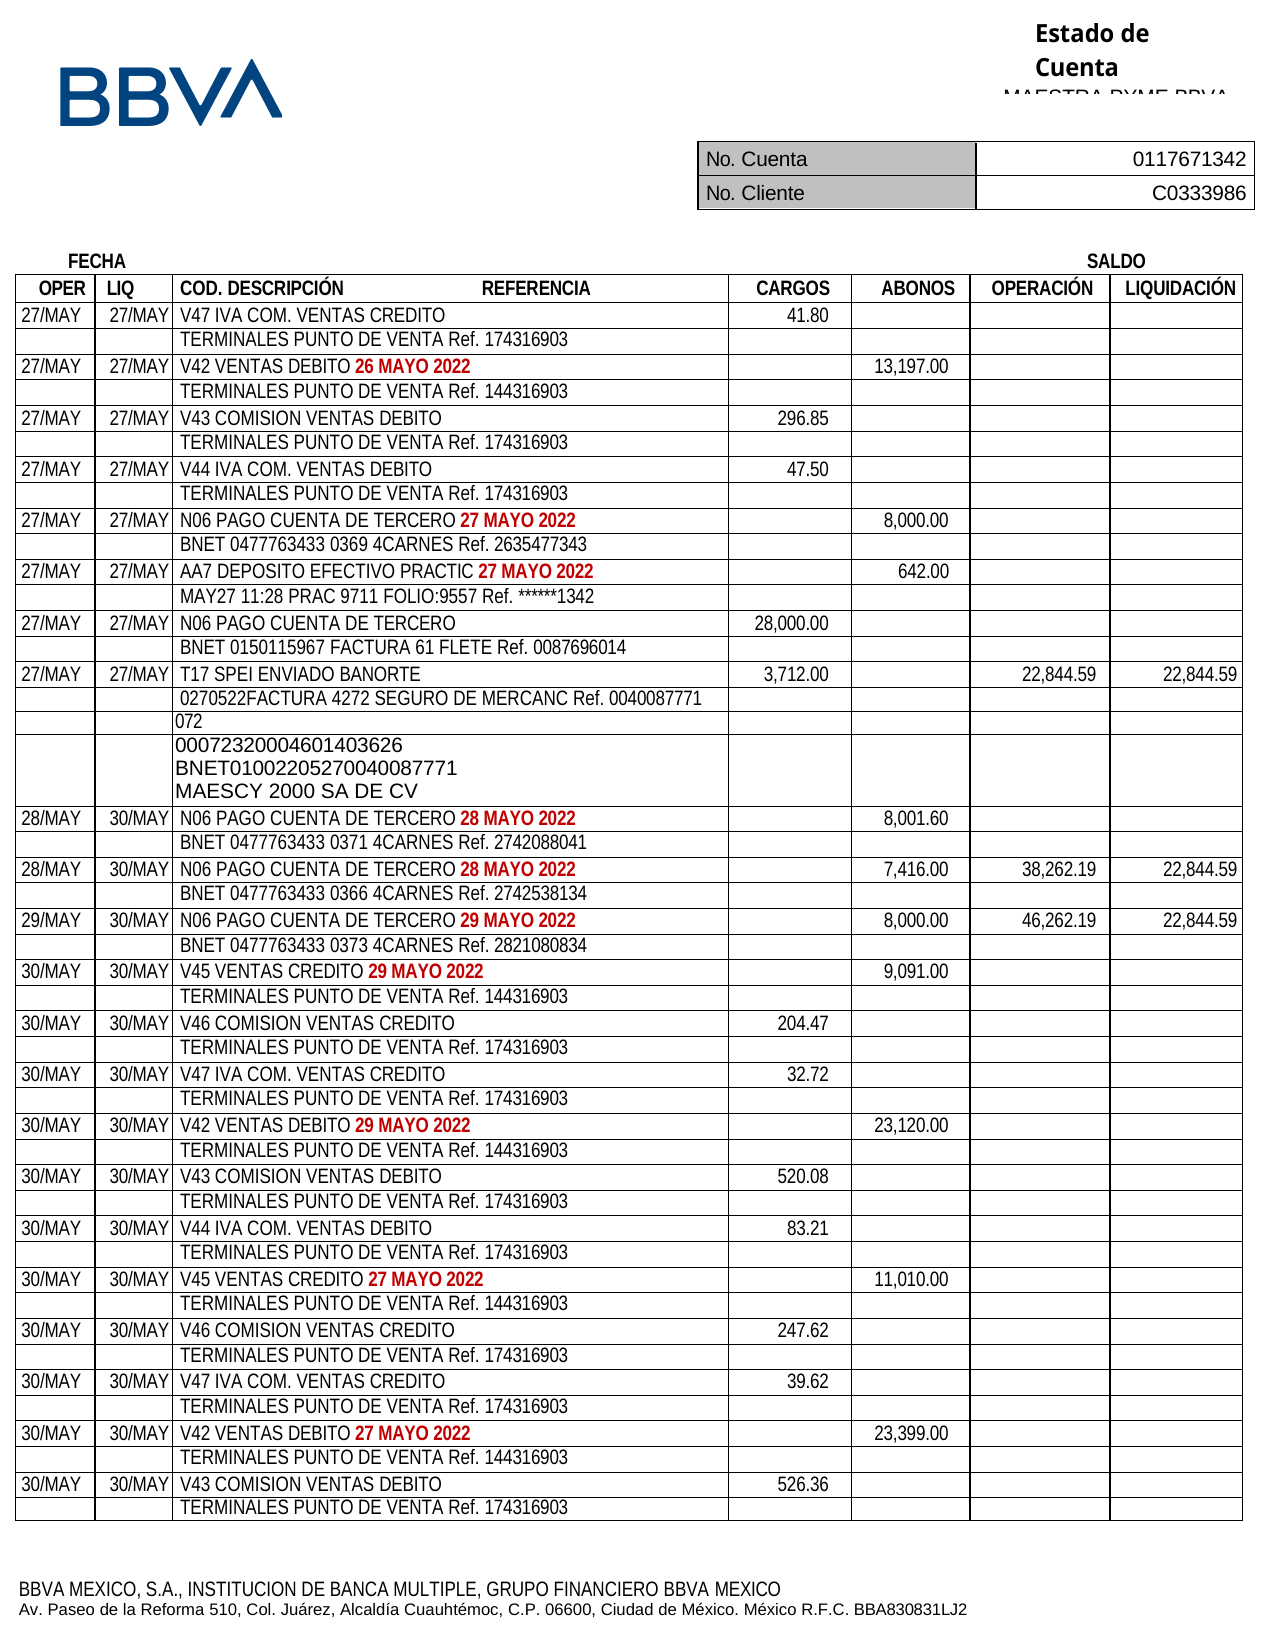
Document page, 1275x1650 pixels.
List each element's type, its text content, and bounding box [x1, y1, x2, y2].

table_cell [1111, 560, 1242, 584]
table_cell [1111, 1293, 1242, 1318]
table_cell 23,120.00 [852, 1114, 969, 1138]
table_cell N06 PAGO CUENTA DE TERCERO 27 MAYO 2022 [173, 509, 728, 533]
table_cell V44 IVA COM. VENTAS DEBITO [173, 1216, 728, 1241]
table_cell 27/MAY [96, 406, 172, 431]
table_cell 30/MAY [96, 1319, 172, 1343]
table_cell [729, 735, 851, 806]
table_cell [971, 1242, 1109, 1267]
table_cell [1111, 1242, 1242, 1267]
table_cell [729, 858, 851, 882]
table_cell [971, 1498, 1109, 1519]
table_cell [852, 1088, 969, 1113]
table_cell 41.80 [729, 303, 851, 328]
table_cell N06 PAGO CUENTA DE TERCERO 28 MAYO 2022 [173, 858, 728, 882]
table_cell N06 PAGO CUENTA DE TERCERO 28 MAYO 2022 [173, 807, 728, 831]
table_cell 204.47 [729, 1011, 851, 1036]
table_cell [729, 1293, 851, 1318]
table_cell 8,000.00 [852, 509, 969, 533]
table_cell 30/MAY [96, 1063, 172, 1087]
table_cell [16, 432, 94, 456]
table_cell 22,844.59 [1111, 858, 1242, 882]
table_cell 46,262.19 [971, 909, 1109, 933]
table_cell [16, 712, 94, 734]
table_cell 27/MAY [96, 662, 172, 687]
table_cell 22,844.59 [1111, 662, 1242, 687]
table_cell [1111, 1140, 1242, 1164]
table_cell 30/MAY [96, 807, 172, 831]
table_cell TERMINALES PUNTO DE VENTA Ref. 174316903 [173, 1088, 728, 1113]
table_header COD. DESCRIPCIÓN REFERENCIA [173, 275, 728, 302]
table_cell [971, 1396, 1109, 1420]
table_cell 30/MAY [96, 1473, 172, 1497]
table_cell [1111, 611, 1242, 636]
table_cell TERMINALES PUNTO DE VENTA Ref. 144316903 [173, 1447, 728, 1472]
table_cell [971, 1063, 1109, 1087]
table_cell 28/MAY [16, 858, 94, 882]
table_cell [16, 1037, 94, 1062]
table_cell [1111, 637, 1242, 661]
table_cell [971, 1011, 1109, 1036]
table_cell [729, 585, 851, 610]
table_cell [16, 1345, 94, 1369]
table_cell [1111, 712, 1242, 734]
picture [60, 59, 283, 126]
table_cell 13,197.00 [852, 355, 969, 379]
table_cell [1111, 509, 1242, 533]
table_cell TERMINALES PUNTO DE VENTA Ref. 174316903 [173, 329, 728, 354]
table_cell [1111, 935, 1242, 959]
table_cell [96, 712, 172, 734]
table_cell [852, 735, 969, 806]
table_cell 23,399.00 [852, 1421, 969, 1446]
table_cell 30/MAY [96, 1011, 172, 1036]
table_cell [971, 883, 1109, 908]
table_cell [971, 1319, 1109, 1343]
table_cell [16, 1293, 94, 1318]
table_cell [971, 380, 1109, 405]
table_cell [1111, 1165, 1242, 1190]
table_cell AA7 DEPOSITO EFECTIVO PRACTIC 27 MAYO 2022 [173, 560, 728, 584]
table_cell 30/MAY [96, 858, 172, 882]
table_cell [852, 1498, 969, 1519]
table_cell 30/MAY [16, 1063, 94, 1087]
table_cell [1111, 1063, 1242, 1087]
table_cell 27/MAY [96, 303, 172, 328]
table_cell 47.50 [729, 457, 851, 482]
table_cell [1111, 1447, 1242, 1472]
table_cell [852, 832, 969, 857]
table_cell BNET 0477763433 0371 4CARNES Ref. 2742088041 [173, 832, 728, 857]
table_cell [16, 688, 94, 711]
table_cell 8,000.00 [852, 909, 969, 933]
table_cell [852, 406, 969, 431]
table_cell [852, 662, 969, 687]
table_cell [729, 935, 851, 959]
table_cell [96, 1293, 172, 1318]
table_cell [1111, 1421, 1242, 1446]
table_cell C0333986 [977, 176, 1254, 208]
table_cell BNET 0477763433 0369 4CARNES Ref. 2635477343 [173, 534, 728, 559]
table_cell [96, 432, 172, 456]
table_cell [852, 1242, 969, 1267]
table_cell [729, 509, 851, 533]
table_cell [971, 483, 1109, 507]
table_cell [96, 483, 172, 507]
table_cell 30/MAY [16, 1011, 94, 1036]
table_cell [852, 585, 969, 610]
table_cell 30/MAY [96, 909, 172, 933]
table_cell [971, 807, 1109, 831]
table_cell [971, 1037, 1109, 1062]
table_cell [96, 1191, 172, 1215]
table_cell 27/MAY [16, 560, 94, 584]
table_cell [16, 832, 94, 857]
table_cell [971, 406, 1109, 431]
table_cell 520.08 [729, 1165, 851, 1190]
table_cell 247.62 [729, 1319, 851, 1343]
table_cell V47 IVA COM. VENTAS CREDITO [173, 1063, 728, 1087]
table_cell [96, 1037, 172, 1062]
table_cell [971, 637, 1109, 661]
table_cell 27/MAY [16, 509, 94, 533]
table_cell [1111, 883, 1242, 908]
table_cell [16, 735, 94, 806]
table_cell [729, 688, 851, 711]
table_cell V42 VENTAS DEBITO 27 MAYO 2022 [173, 1421, 728, 1446]
table_cell [729, 960, 851, 985]
table_cell [96, 637, 172, 661]
table_cell V43 COMISION VENTAS DEBITO [173, 1165, 728, 1190]
table_cell [96, 1242, 172, 1267]
table_header LIQ [96, 275, 172, 302]
table_cell 27/MAY [16, 457, 94, 482]
table_cell [852, 688, 969, 711]
table_cell [16, 534, 94, 559]
table_cell TERMINALES PUNTO DE VENTA Ref. 144316903 [173, 1140, 728, 1164]
table_cell 22,844.59 [971, 662, 1109, 687]
table_cell 30/MAY [96, 1268, 172, 1292]
table_cell [852, 329, 969, 354]
table_cell 83.21 [729, 1216, 851, 1241]
table_cell BNET 0477763433 0366 4CARNES Ref. 2742538134 [173, 883, 728, 908]
table_cell 30/MAY [16, 1165, 94, 1190]
table_cell [1111, 960, 1242, 985]
table_cell TERMINALES PUNTO DE VENTA Ref. 174316903 [173, 1345, 728, 1369]
table_cell [852, 637, 969, 661]
table_header 0117671342 [977, 142, 1254, 175]
table_cell [852, 534, 969, 559]
table_cell [1111, 329, 1242, 354]
table_cell [1111, 432, 1242, 456]
table_cell [971, 585, 1109, 610]
table_cell [16, 1088, 94, 1113]
table_cell [1111, 1268, 1242, 1292]
table_cell 22,844.59 [1111, 909, 1242, 933]
table_cell 27/MAY [16, 355, 94, 379]
table_cell [96, 1345, 172, 1369]
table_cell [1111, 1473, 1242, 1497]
table_cell 30/MAY [96, 1114, 172, 1138]
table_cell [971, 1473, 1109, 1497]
table_cell 3,712.00 [729, 662, 851, 687]
table_cell [1111, 1114, 1242, 1138]
table_cell [16, 883, 94, 908]
table_cell [729, 380, 851, 405]
table_cell 30/MAY [16, 1421, 94, 1446]
table_cell 296.85 [729, 406, 851, 431]
table_cell V43 COMISION VENTAS DEBITO [173, 1473, 728, 1497]
table_cell [852, 1011, 969, 1036]
table_cell [971, 329, 1109, 354]
table_cell 30/MAY [96, 960, 172, 985]
table_cell [729, 883, 851, 908]
table_cell [852, 303, 969, 328]
table_cell [852, 935, 969, 959]
table_cell 39.62 [729, 1370, 851, 1395]
table_cell [971, 1293, 1109, 1318]
table_cell [852, 1447, 969, 1472]
table_header ABONOS [852, 275, 969, 302]
table_cell TERMINALES PUNTO DE VENTA Ref. 174316903 [173, 1037, 728, 1062]
table_cell [729, 1242, 851, 1267]
table_cell 30/MAY [16, 960, 94, 985]
table_cell [971, 1345, 1109, 1369]
table_cell V43 COMISION VENTAS DEBITO [173, 406, 728, 431]
table_cell 7,416.00 [852, 858, 969, 882]
table_cell [852, 611, 969, 636]
table_cell [971, 1421, 1109, 1446]
table_cell [852, 986, 969, 1010]
table_cell TERMINALES PUNTO DE VENTA Ref. 174316903 [173, 1242, 728, 1267]
table_cell [96, 688, 172, 711]
table_cell N06 PAGO CUENTA DE TERCERO 29 MAYO 2022 [173, 909, 728, 933]
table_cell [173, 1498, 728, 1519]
table_cell [852, 1319, 969, 1343]
table_cell [96, 832, 172, 857]
table_cell [16, 1191, 94, 1215]
table_cell 30/MAY [16, 1268, 94, 1292]
table_cell [16, 1242, 94, 1267]
table_cell [729, 1421, 851, 1446]
table_cell V45 VENTAS CREDITO 29 MAYO 2022 [173, 960, 728, 985]
table_cell [1111, 986, 1242, 1010]
table_cell [852, 712, 969, 734]
table_cell [1111, 1319, 1242, 1343]
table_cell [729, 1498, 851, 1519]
table_cell [1111, 1037, 1242, 1062]
table_cell V44 IVA COM. VENTAS DEBITO [173, 457, 728, 482]
table_cell [1111, 1396, 1242, 1420]
table_cell [852, 883, 969, 908]
table_cell 9,091.00 [852, 960, 969, 985]
table_cell [971, 303, 1109, 328]
table_cell V47 IVA COM. VENTAS CREDITO [173, 1370, 728, 1395]
table_cell [852, 1063, 969, 1087]
table_cell [729, 329, 851, 354]
table_header LIQUIDACIÓN [1111, 275, 1242, 302]
table_cell [96, 329, 172, 354]
table_cell T17 SPEI ENVIADO BANORTE [173, 662, 728, 687]
table_cell [971, 1447, 1109, 1472]
table_cell [1111, 534, 1242, 559]
table_cell [971, 1191, 1109, 1215]
table_cell 30/MAY [96, 1216, 172, 1241]
table_cell [852, 432, 969, 456]
table_cell 30/MAY [16, 1473, 94, 1497]
table_cell V47 IVA COM. VENTAS CREDITO [173, 303, 728, 328]
table_cell [729, 1396, 851, 1420]
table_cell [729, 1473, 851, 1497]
table_cell 27/MAY [96, 611, 172, 636]
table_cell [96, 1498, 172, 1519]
table_cell [96, 883, 172, 908]
table_header No. Cuenta [699, 142, 976, 175]
table_cell [16, 1140, 94, 1164]
table_cell [729, 637, 851, 661]
table_cell [729, 807, 851, 831]
table_cell V42 VENTAS DEBITO 26 MAYO 2022 [173, 355, 728, 379]
table_cell V42 VENTAS DEBITO 29 MAYO 2022 [173, 1114, 728, 1138]
table_cell [96, 585, 172, 610]
table_cell [729, 1447, 851, 1472]
table_cell 27/MAY [16, 611, 94, 636]
table_cell [729, 534, 851, 559]
table_cell [729, 1191, 851, 1215]
table_cell 0270522FACTURA 4272 SEGURO DE MERCANC Ref. 0040087771 [173, 688, 728, 711]
table_cell [16, 1396, 94, 1420]
table_cell [852, 380, 969, 405]
table_cell [729, 483, 851, 507]
table_cell [971, 560, 1109, 584]
table_cell [1111, 807, 1242, 831]
table_cell 27/MAY [96, 457, 172, 482]
table_cell [729, 432, 851, 456]
table_cell 28/MAY [16, 807, 94, 831]
table_cell [1111, 380, 1242, 405]
table_cell 27/MAY [96, 560, 172, 584]
table_cell [971, 509, 1109, 533]
table_cell 8,001.60 [852, 807, 969, 831]
table_cell [729, 1345, 851, 1369]
table_cell 30/MAY [96, 1165, 172, 1190]
table_cell [16, 637, 94, 661]
table_cell [852, 1216, 969, 1241]
table_cell [729, 1037, 851, 1062]
table_cell 30/MAY [96, 1421, 172, 1446]
table_cell 27/MAY [96, 355, 172, 379]
table_cell [971, 534, 1109, 559]
table_cell [96, 935, 172, 959]
table_header CARGOS [729, 275, 851, 302]
table_cell [1111, 457, 1242, 482]
table_cell [971, 457, 1109, 482]
table_cell [16, 329, 94, 354]
table_header OPERACIÓN [971, 275, 1109, 302]
table_cell [852, 1293, 969, 1318]
table_cell [971, 1268, 1109, 1292]
table_cell 30/MAY [16, 1216, 94, 1241]
table_cell V45 VENTAS CREDITO 27 MAYO 2022 [173, 1268, 728, 1292]
table_cell [1111, 355, 1242, 379]
table_cell [16, 986, 94, 1010]
table_cell [1111, 832, 1242, 857]
table_cell 30/MAY [16, 1319, 94, 1343]
table_cell BNET 0477763433 0373 4CARNES Ref. 2821080834 [173, 935, 728, 959]
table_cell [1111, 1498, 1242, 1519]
table_cell BNET 0150115967 FACTURA 61 FLETE Ref. 0087696014 [173, 637, 728, 661]
table_cell 27/MAY [96, 509, 172, 533]
table_cell [729, 712, 851, 734]
table_cell [852, 1396, 969, 1420]
table_cell [852, 1165, 969, 1190]
table_cell [1111, 303, 1242, 328]
table_cell [852, 1191, 969, 1215]
table_cell 38,262.19 [971, 858, 1109, 882]
table_cell [971, 960, 1109, 985]
table_cell [729, 560, 851, 584]
table_cell MAY27 11:28 PRAC 9711 FOLIO:9557 Ref. ******1342 [173, 585, 728, 610]
table_cell [1111, 688, 1242, 711]
table_header OPER [16, 275, 94, 302]
table_cell [852, 1370, 969, 1395]
table_cell [96, 380, 172, 405]
table_cell [971, 355, 1109, 379]
table_cell 29/MAY [16, 909, 94, 933]
table_cell TERMINALES PUNTO DE VENTA Ref. 174316903 [173, 432, 728, 456]
table_cell [729, 1114, 851, 1138]
table_cell [1111, 1191, 1242, 1215]
table_cell [16, 935, 94, 959]
table_cell [96, 534, 172, 559]
table_cell [1111, 585, 1242, 610]
table_cell TERMINALES PUNTO DE VENTA Ref. 174316903 [173, 483, 728, 507]
table_cell [971, 735, 1109, 806]
table_cell 28,000.00 [729, 611, 851, 636]
table_cell TERMINALES PUNTO DE VENTA Ref. 144316903 [173, 1293, 728, 1318]
table_cell [852, 1140, 969, 1164]
table_cell [16, 585, 94, 610]
table_cell [971, 1088, 1109, 1113]
table_cell [96, 1447, 172, 1472]
table_cell [16, 380, 94, 405]
table_cell [96, 1396, 172, 1420]
table_cell [96, 1140, 172, 1164]
table_cell V46 COMISION VENTAS CREDITO [173, 1011, 728, 1036]
table_cell [1111, 406, 1242, 431]
table_cell [729, 832, 851, 857]
table_cell [971, 1165, 1109, 1190]
table_cell [852, 1037, 969, 1062]
table_cell 30/MAY [16, 1114, 94, 1138]
table_cell [1111, 1088, 1242, 1113]
table_cell TERMINALES PUNTO DE VENTA Ref. 174316903 [173, 1396, 728, 1420]
table_cell [1111, 735, 1242, 806]
table_cell 27/MAY [16, 303, 94, 328]
table_cell [971, 688, 1109, 711]
table_cell 30/MAY [16, 1370, 94, 1395]
table_cell [971, 935, 1109, 959]
table_cell [971, 1140, 1109, 1164]
table_cell [16, 483, 94, 507]
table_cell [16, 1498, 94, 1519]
table_cell 11,010.00 [852, 1268, 969, 1292]
table_cell [16, 1447, 94, 1472]
table_cell [729, 1268, 851, 1292]
table_cell N06 PAGO CUENTA DE TERCERO [173, 611, 728, 636]
table_cell [729, 1140, 851, 1164]
table_cell [1111, 1216, 1242, 1241]
table_cell [729, 986, 851, 1010]
table_cell [1111, 1370, 1242, 1395]
table_cell [971, 611, 1109, 636]
table_cell [1111, 483, 1242, 507]
table_cell [971, 986, 1109, 1010]
table_cell 00072320004601403626 BNET01002205270040087771 MAESCY 2000 SA DE CV [173, 735, 728, 806]
table_cell [971, 832, 1109, 857]
table_cell [729, 1088, 851, 1113]
table_cell V46 COMISION VENTAS CREDITO [173, 1319, 728, 1343]
table_cell 072 [173, 712, 728, 734]
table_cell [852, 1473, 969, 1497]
table_cell [971, 1216, 1109, 1241]
table_cell 27/MAY [16, 406, 94, 431]
table_cell 27/MAY [16, 662, 94, 687]
table_cell No. Cliente [699, 176, 975, 208]
table_cell [1111, 1345, 1242, 1369]
table_cell [971, 1370, 1109, 1395]
text FECHA SALDO [68, 249, 1275, 273]
table_cell TERMINALES PUNTO DE VENTA Ref. 174316903 [173, 1191, 728, 1215]
table_cell TERMINALES PUNTO DE VENTA Ref. 144316903 [173, 380, 728, 405]
table_cell TERMINALES PUNTO DE VENTA Ref. 144316903 [173, 986, 728, 1010]
table_cell [852, 483, 969, 507]
table_cell [1111, 1011, 1242, 1036]
table_cell [852, 1345, 969, 1369]
table_cell [971, 432, 1109, 456]
table_cell [729, 355, 851, 379]
table_cell 32.72 [729, 1063, 851, 1087]
table_cell [971, 712, 1109, 734]
table_cell [971, 1114, 1109, 1138]
table_cell [852, 457, 969, 482]
table_cell [96, 986, 172, 1010]
table_cell 30/MAY [96, 1370, 172, 1395]
table_cell 642.00 [852, 560, 969, 584]
table_cell [96, 1088, 172, 1113]
table_cell [96, 735, 172, 806]
table_cell [729, 909, 851, 933]
